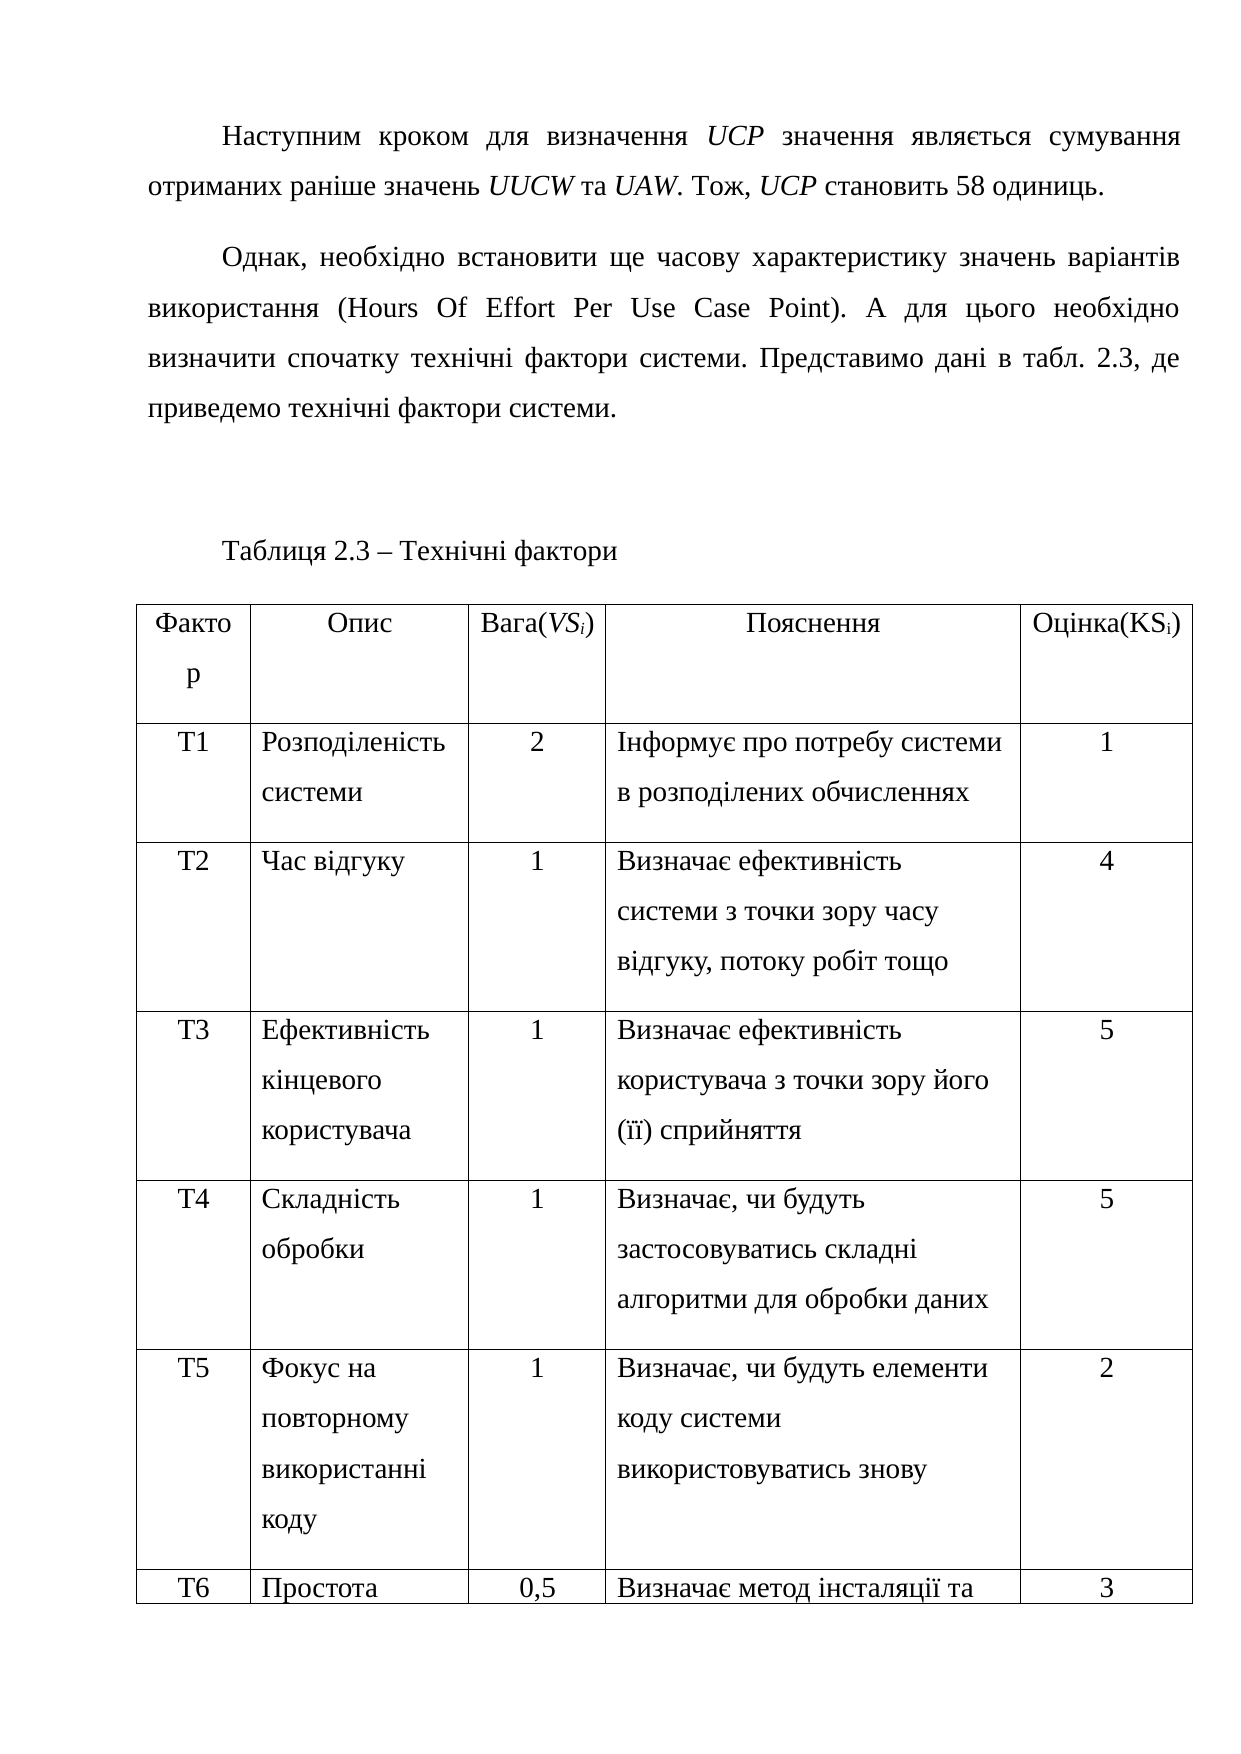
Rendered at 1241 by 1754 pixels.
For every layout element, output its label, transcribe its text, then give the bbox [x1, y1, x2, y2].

table_cell Визначає, чи будуть елементи коду системи використовуватись знову [606, 1350, 1020, 1569]
text Однак, необхідно встановити ще часову характеристику значень варіантів використання (Hours Of Effort Per Use Case Point). А для цього необхідно визначити спочатку технічні фактори системи. Представимо дані в табл. 2.3, де приведемо технічні фактори системи. [148, 239, 1181, 424]
table_header Вага(VSi) [469, 605, 605, 723]
table_cell T3 [137, 1012, 250, 1180]
table_cell 1 [469, 843, 605, 1011]
table_cell Визначає, чи будуть застосовуватись складні алгоритми для обробки даних [606, 1181, 1020, 1349]
table_cell Інформує про потребу системи в розподілених обчисленнях [606, 724, 1020, 842]
table_cell Простота інсталяції [251, 1570, 468, 1603]
table_cell Складність обробки [251, 1181, 468, 1349]
table_cell Час відгуку [251, 843, 468, 1011]
table_cell 4 [1021, 843, 1192, 1011]
table_cell 2 [469, 724, 605, 842]
table_header Пояснення [606, 605, 1020, 723]
table_cell T6 [137, 1570, 250, 1603]
table_cell 0,5 [469, 1570, 605, 1603]
table_cell 1 [469, 1350, 605, 1569]
text Наступним кроком для визначення UCP значення являється сумування отриманих раніше значень UUCW та UAW. Тож, UCP становить 58 одиниць. [148, 118, 1181, 202]
table_cell T4 [137, 1181, 250, 1349]
table_cell 2 [1021, 1350, 1192, 1569]
table_cell 5 [1021, 1181, 1192, 1349]
table_header Фактор [137, 605, 250, 723]
table_header Опис [251, 605, 468, 723]
table_cell Ефективність кінцевого користувача [251, 1012, 468, 1180]
table_cell 5 [1021, 1012, 1192, 1180]
table_cell T1 [137, 724, 250, 842]
table_header Оцінка(KSi) [1021, 605, 1192, 723]
table_cell Фокус на повторному використанні коду [251, 1350, 468, 1569]
table_cell 3 [1021, 1570, 1192, 1603]
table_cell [606, 1570, 1020, 1603]
table_cell T5 [137, 1350, 250, 1569]
table_cell T2 [137, 843, 250, 1011]
table_cell Визначає ефективність користувача з точки зору його (її) сприйняття [606, 1012, 1020, 1180]
table_cell Розподіленість системи [251, 724, 468, 842]
table_cell 1 [469, 1181, 605, 1349]
table_cell Визначає ефективність системи з точки зору часу відгуку, потоку робіт тощо [606, 843, 1020, 1011]
table_cell 1 [469, 1012, 605, 1180]
table_cell 1 [1021, 724, 1192, 842]
text Таблиця 2.3 – Технічні фактори [222, 533, 1181, 566]
